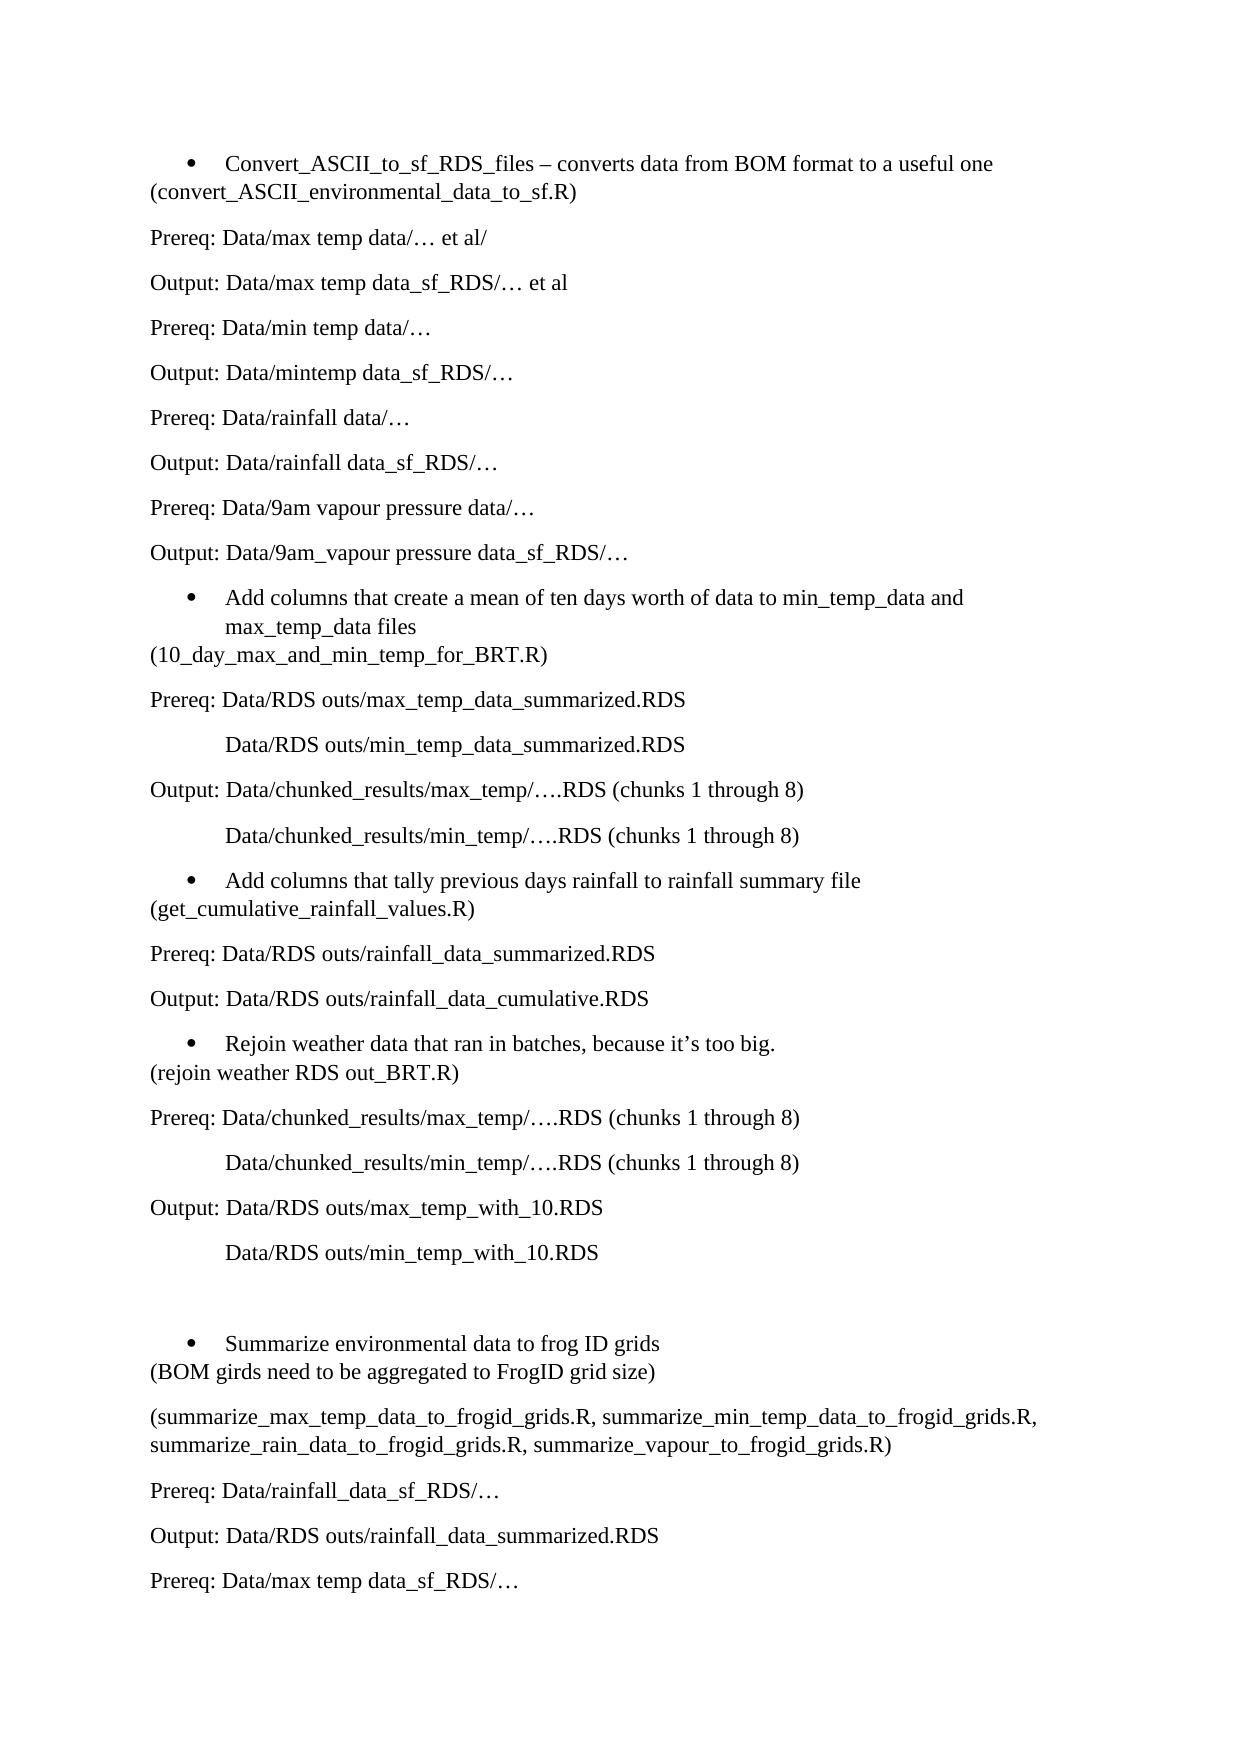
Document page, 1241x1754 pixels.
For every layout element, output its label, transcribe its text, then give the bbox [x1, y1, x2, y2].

text Prereq: Data/RDS outs/max_temp_data_summarized.RDS [150, 686, 1090, 713]
text Prereq: Data/rainfall_data_sf_RDS/… [150, 1477, 1090, 1503]
text Output: Data/RDS outs/rainfall_data_summarized.RDS [150, 1522, 1090, 1548]
text Output: Data/mintemp data_sf_RDS/… [150, 359, 1090, 385]
text Prereq: Data/max temp data_sf_RDS/… [150, 1567, 1090, 1593]
text Output: Data/rainfall data_sf_RDS/… [150, 449, 1090, 475]
text Output: Data/9am_vapour pressure data_sf_RDS/… [150, 539, 1090, 566]
text Output: Data/chunked_results/max_temp/….RDS (chunks 1 through 8) [150, 777, 1090, 803]
text Data/chunked_results/min_temp/….RDS (chunks 1 through 8) [150, 1149, 1090, 1176]
text Data/chunked_results/min_temp/….RDS (chunks 1 through 8) [150, 822, 1090, 848]
text Prereq: Data/rainfall data/… [150, 404, 1090, 430]
list (10_day_max_and_min_temp_for_BRT.R) [150, 641, 1090, 668]
text Data/RDS outs/min_temp_data_summarized.RDS [150, 731, 1090, 758]
text Prereq: Data/chunked_results/max_temp/….RDS (chunks 1 through 8) [150, 1104, 1090, 1130]
list (get_cumulative_rainfall_values.R) [150, 895, 1090, 922]
text Prereq: Data/RDS outs/rainfall_data_summarized.RDS [150, 940, 1090, 967]
text (convert_ASCII_environmental_data_to_sf.R) [150, 178, 1090, 205]
text (summarize_max_temp_data_to_frogid_grids.R, summarize_min_temp_data_to_frogid_grids.R, summarize_rain_data_to_frogid_grids.R, summarize_vapour_to_frogid_grids.R) [150, 1403, 1090, 1458]
text Output: Data/max temp data_sf_RDS/… et al [150, 269, 1090, 295]
text Prereq: Data/max temp data/… et al/ [150, 223, 1090, 250]
subtitle Convert_ASCII_to_sf_RDS_files – converts data from BOM format to a useful one [187, 150, 1090, 176]
subtitle Add columns that create a mean of ten days worth of data to min_temp_data and max_temp_data files [187, 584, 1090, 639]
text Prereq: Data/9am vapour pressure data/… [150, 494, 1090, 521]
subtitle Summarize environmental data to frog ID grids [187, 1329, 1090, 1356]
text Data/RDS outs/min_temp_with_10.RDS [150, 1239, 1090, 1266]
subtitle Rejoin weather data that ran in batches, because it’s too big. [187, 1031, 1090, 1057]
text Output: Data/RDS outs/rainfall_data_cumulative.RDS [150, 985, 1090, 1012]
text (BOM girds need to be aggregated to FrogID grid size) [150, 1358, 1090, 1384]
subtitle Add columns that tally previous days rainfall to rainfall summary file [187, 867, 1090, 893]
text Output: Data/RDS outs/max_temp_with_10.RDS [150, 1194, 1090, 1221]
text Prereq: Data/min temp data/… [150, 314, 1090, 340]
list (rejoin weather RDS out_BRT.R) [150, 1059, 1090, 1085]
